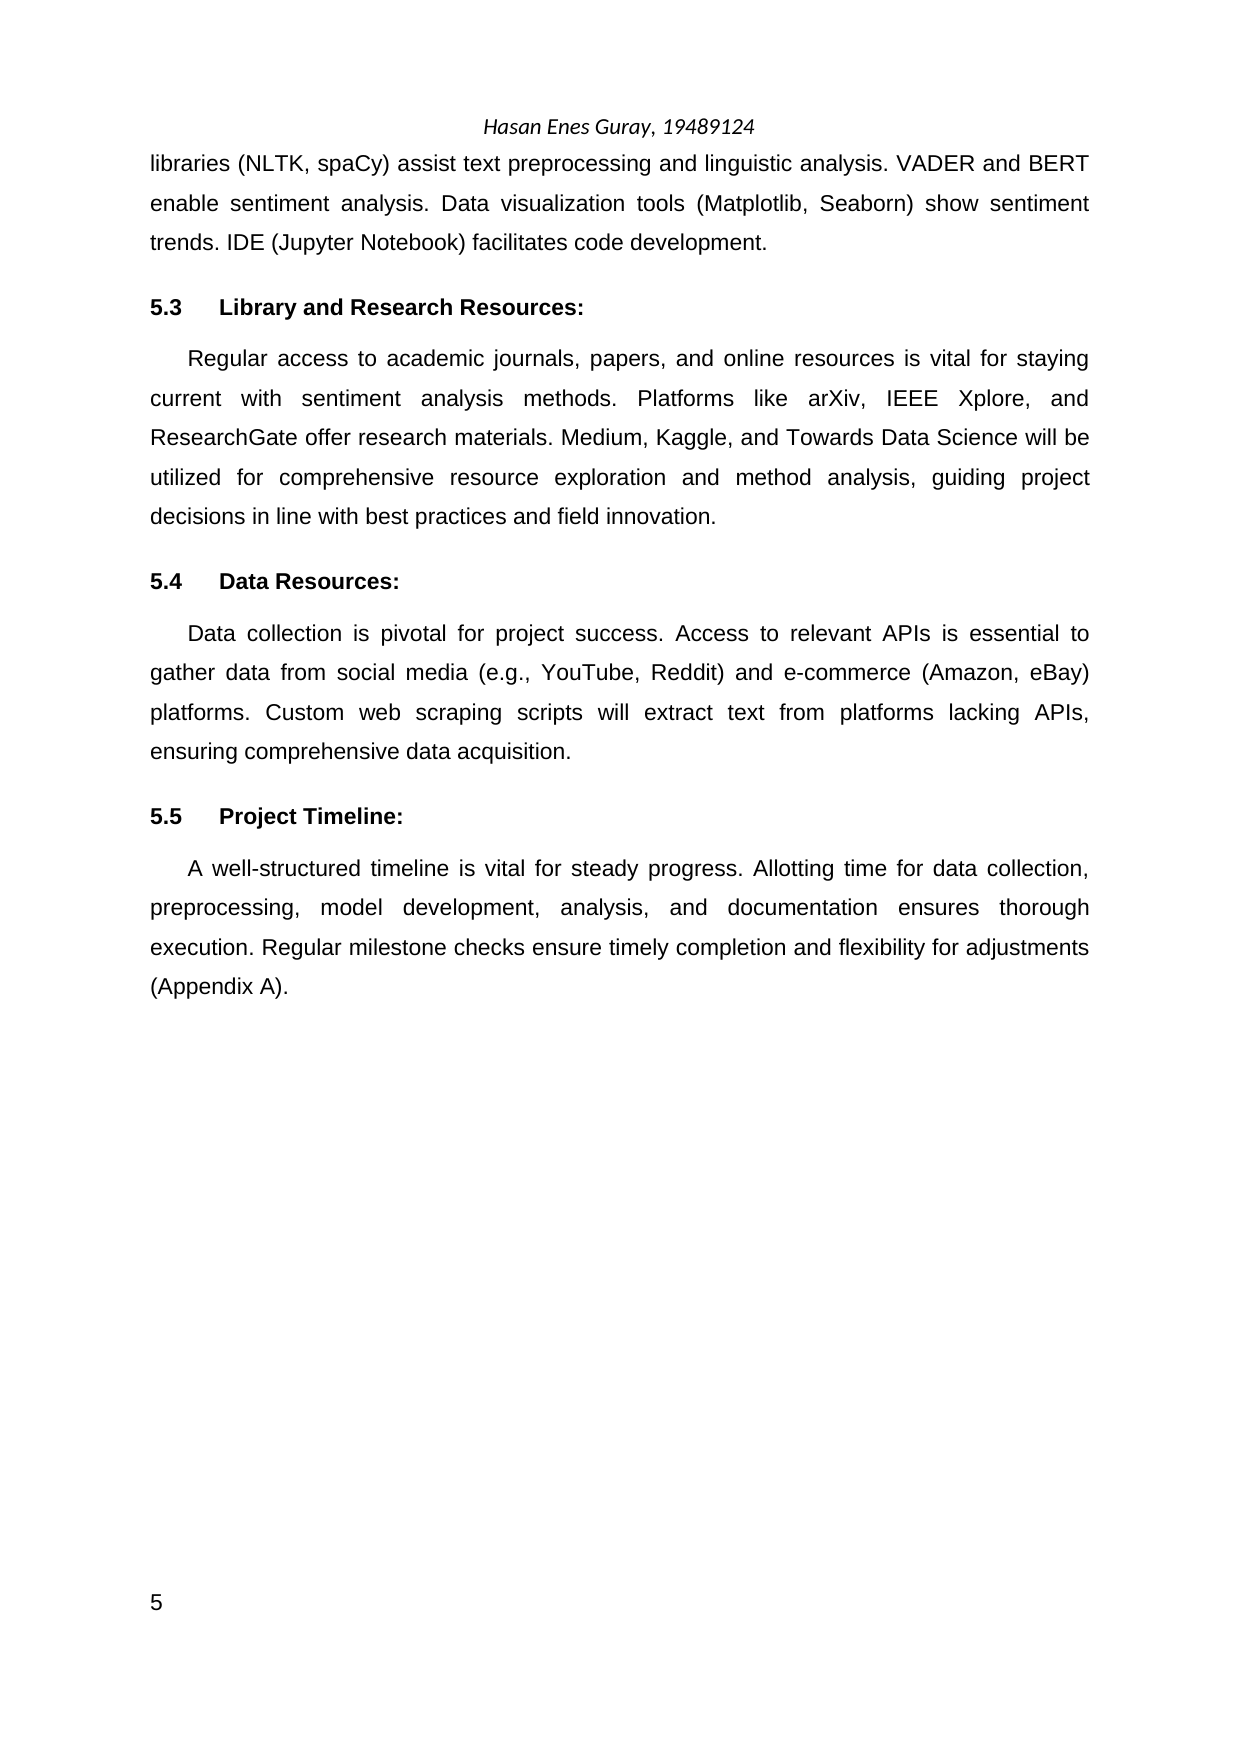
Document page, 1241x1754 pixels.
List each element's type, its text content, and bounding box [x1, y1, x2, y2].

subtitle Library and Research Resources: [150, 293, 1090, 320]
text A well-structured timeline is vital for steady progress. Allotting time for data collection, preprocessing, model development, analysis, and documentation ensures thorough execution. Regular milestone checks ensure timely completion and flexibility for adjustments (Appendix A). [150, 855, 1090, 999]
text Regular access to academic journals, papers, and online resources is vital for staying current with sentiment analysis methods. Platforms like arXiv, IEEE Xplore, and ResearchGate offer research materials. Medium, Kaggle, and Towards Data Science will be utilized for comprehensive resource exploration and method analysis, guiding project decisions in line with best practices and field innovation. [150, 345, 1090, 530]
text Data collection is pivotal for project success. Access to relevant APIs is essential to gather data from social media (e.g., YouTube, Reddit) and e-commerce (Amazon, eBay) platforms. Custom web scraping scripts will extract text from platforms lacking APIs, ensuring comprehensive data acquisition. [150, 620, 1090, 764]
subtitle Project Timeline: [150, 803, 1090, 829]
subtitle Data Resources: [150, 568, 1090, 594]
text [150, 150, 1090, 255]
